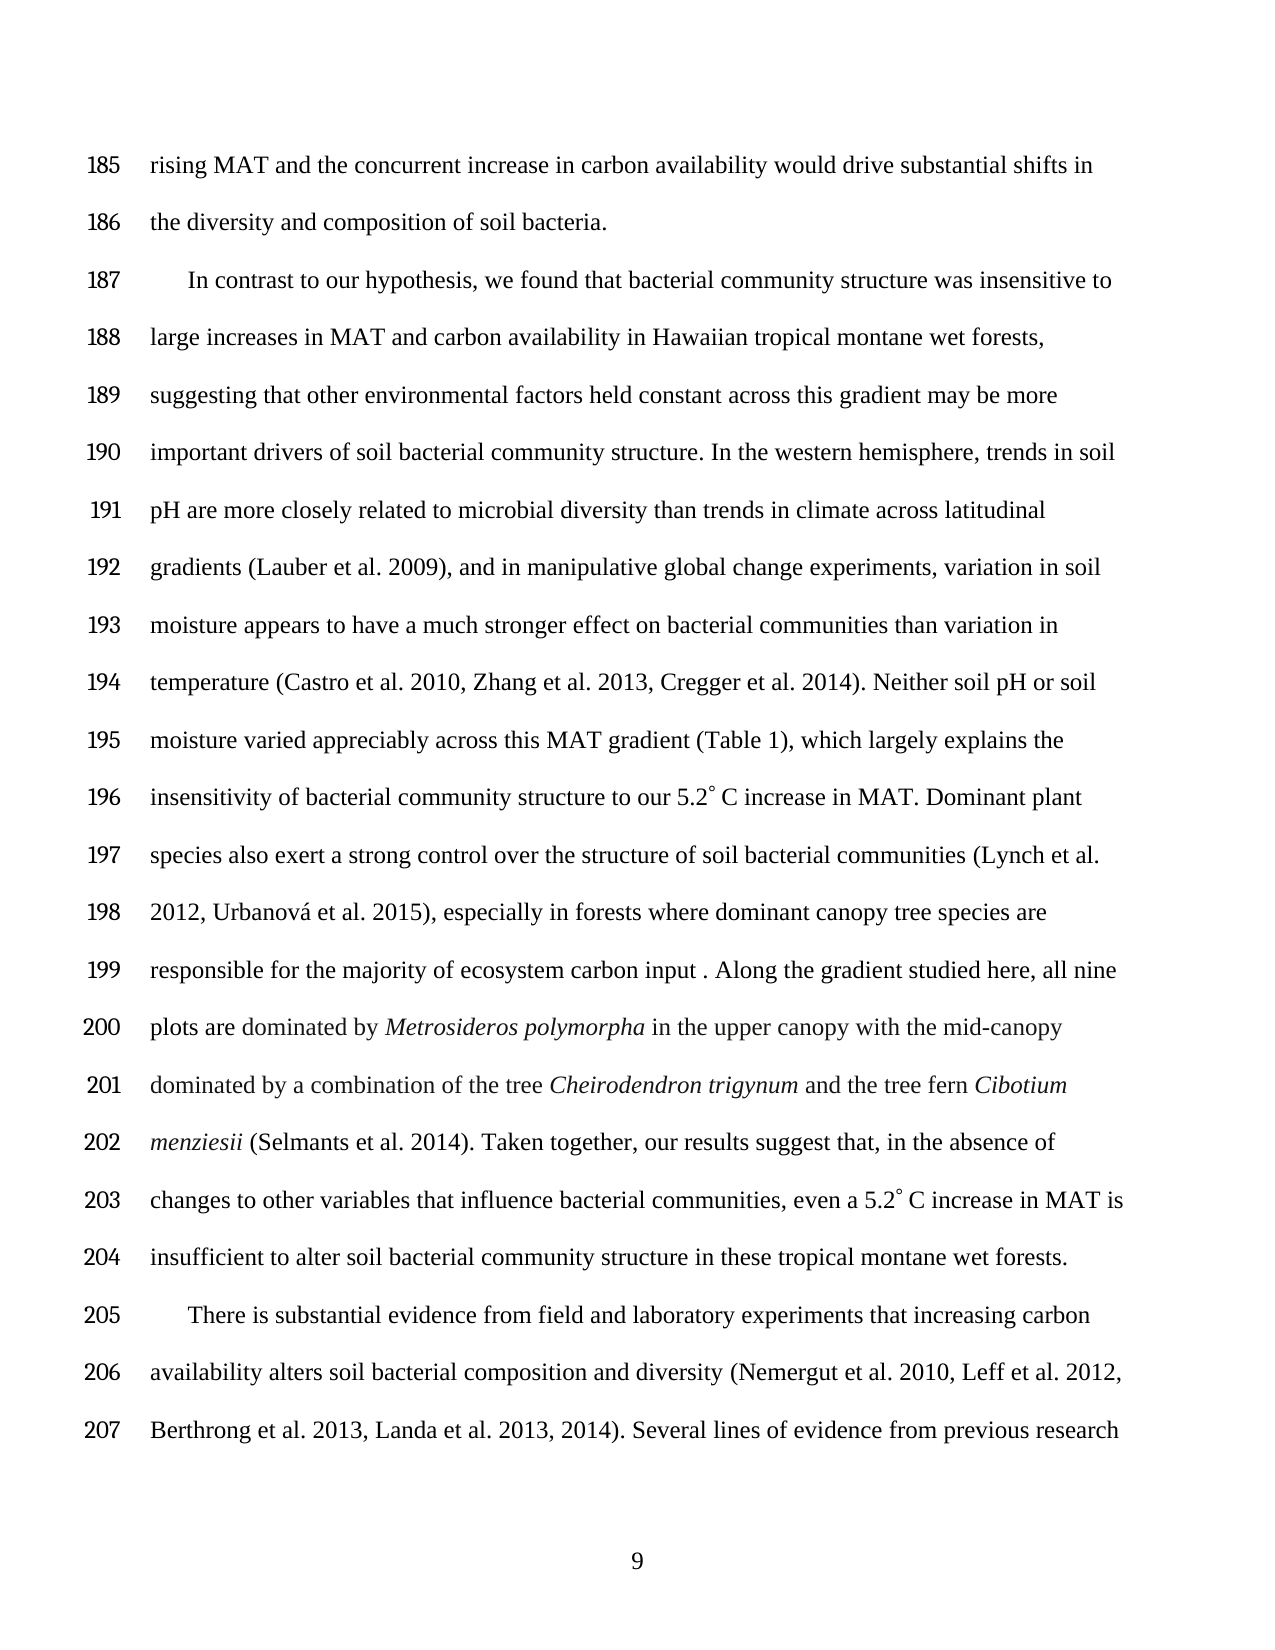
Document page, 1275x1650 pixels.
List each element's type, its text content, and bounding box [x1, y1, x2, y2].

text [150, 150, 1125, 236]
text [150, 1300, 1125, 1444]
text In contrast to our hypothesis, we found that bacterial community structure was insensitive to large increases in MAT and carbon availability in Hawaiian tropical montane wet forests, suggesting that other environmental factors held constant across this gradient may be more important drivers of soil bacterial community structure. In the western hemisphere, trends in soil pH are more closely related to microbial diversity than trends in climate across latitudinal gradients (Lauber et al. 2009), and in manipulative global change experiments, variation in soil moisture appears to have a much stronger effect on bacterial communities than variation in temperature (Castro et al. 2010, Zhang et al. 2013, Cregger et al. 2014). Neither soil pH or soil moisture varied appreciably across this MAT gradient (Table 1), which largely explains the insensitivity of bacterial community structure to our 5.2 C increase in MAT. Dominant plant species also exert a strong control over the structure of soil bacterial communities (Lynch et al. 2012, Urbanová et al. 2015), especially in forests where dominant canopy tree species are responsible for the majority of ecosystem carbon input . Along the gradient studied here, all nine plots are dominated by Metrosideros polymorpha in the upper canopy with the mid-canopy dominated by a combination of the tree Cheirodendron trigynum and the tree fern Cibotium menziesii (Selmants et al. 2014). Taken together, our results suggest that, in the absence of changes to other variables that influence bacterial communities, even a 5.2 C increase in MAT is insufficient to alter soil bacterial community structure in these tropical montane wet forests. [150, 265, 1125, 1271]
